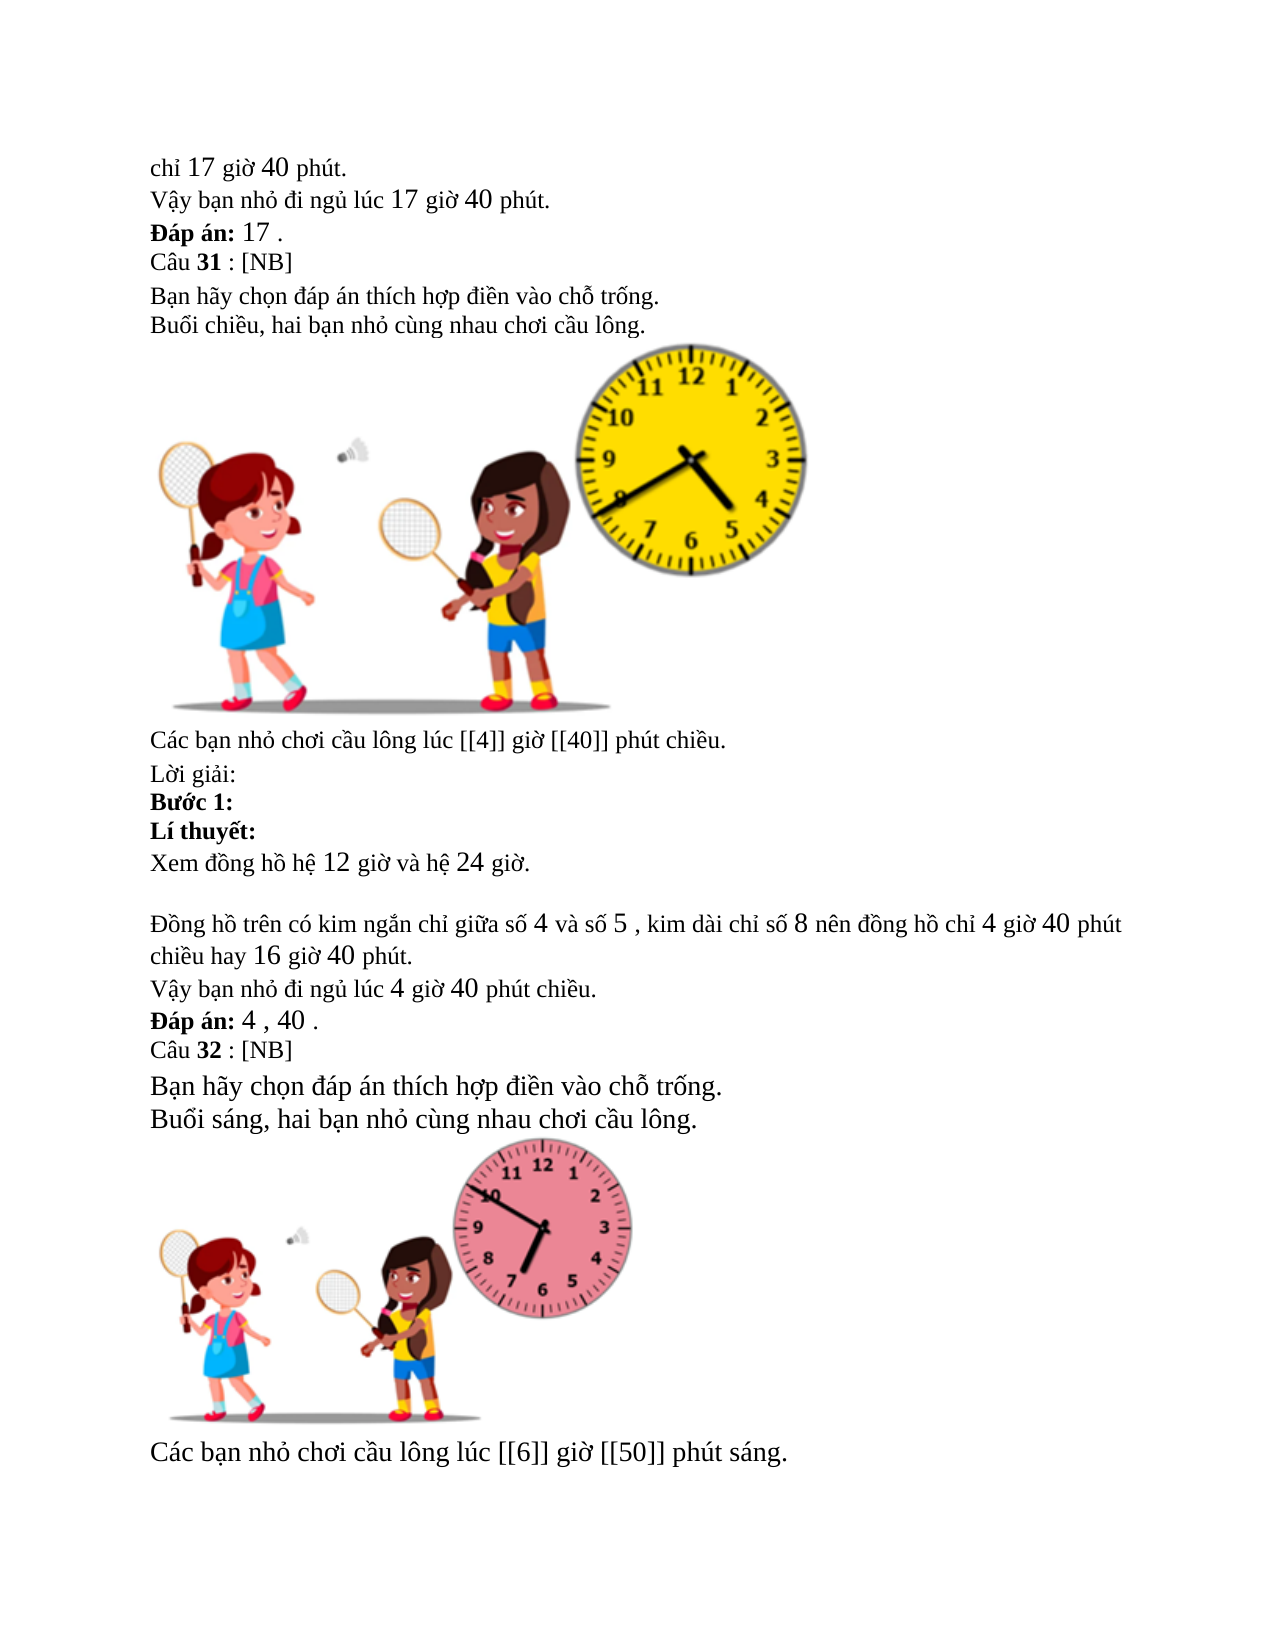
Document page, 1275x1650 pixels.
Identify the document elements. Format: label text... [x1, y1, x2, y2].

text Lí thuyết: Xem đồng hồ hệ 12 giờ và hệ 24 giờ. Đồng hồ trên có kim ngắn chỉ giữa số 4 và số 5 , kim dài chỉ số 8 nên đồng hồ chỉ 4 giờ 40 phút chiều hay 16 giờ 40 phút. Vậy bạn nhỏ đi ngủ lúc 4 giờ 40 phút chiều. Đáp án: 4 , 40 . [150, 816, 1125, 1036]
text Câu 31 : [NB] [150, 247, 1125, 276]
picture [150, 338, 813, 725]
picture [150, 1134, 639, 1436]
text Câu 32 : [NB] [150, 1036, 1125, 1064]
text Bước 1: [150, 787, 1125, 816]
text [150, 150, 1125, 247]
text Lời giải: [150, 759, 1125, 787]
